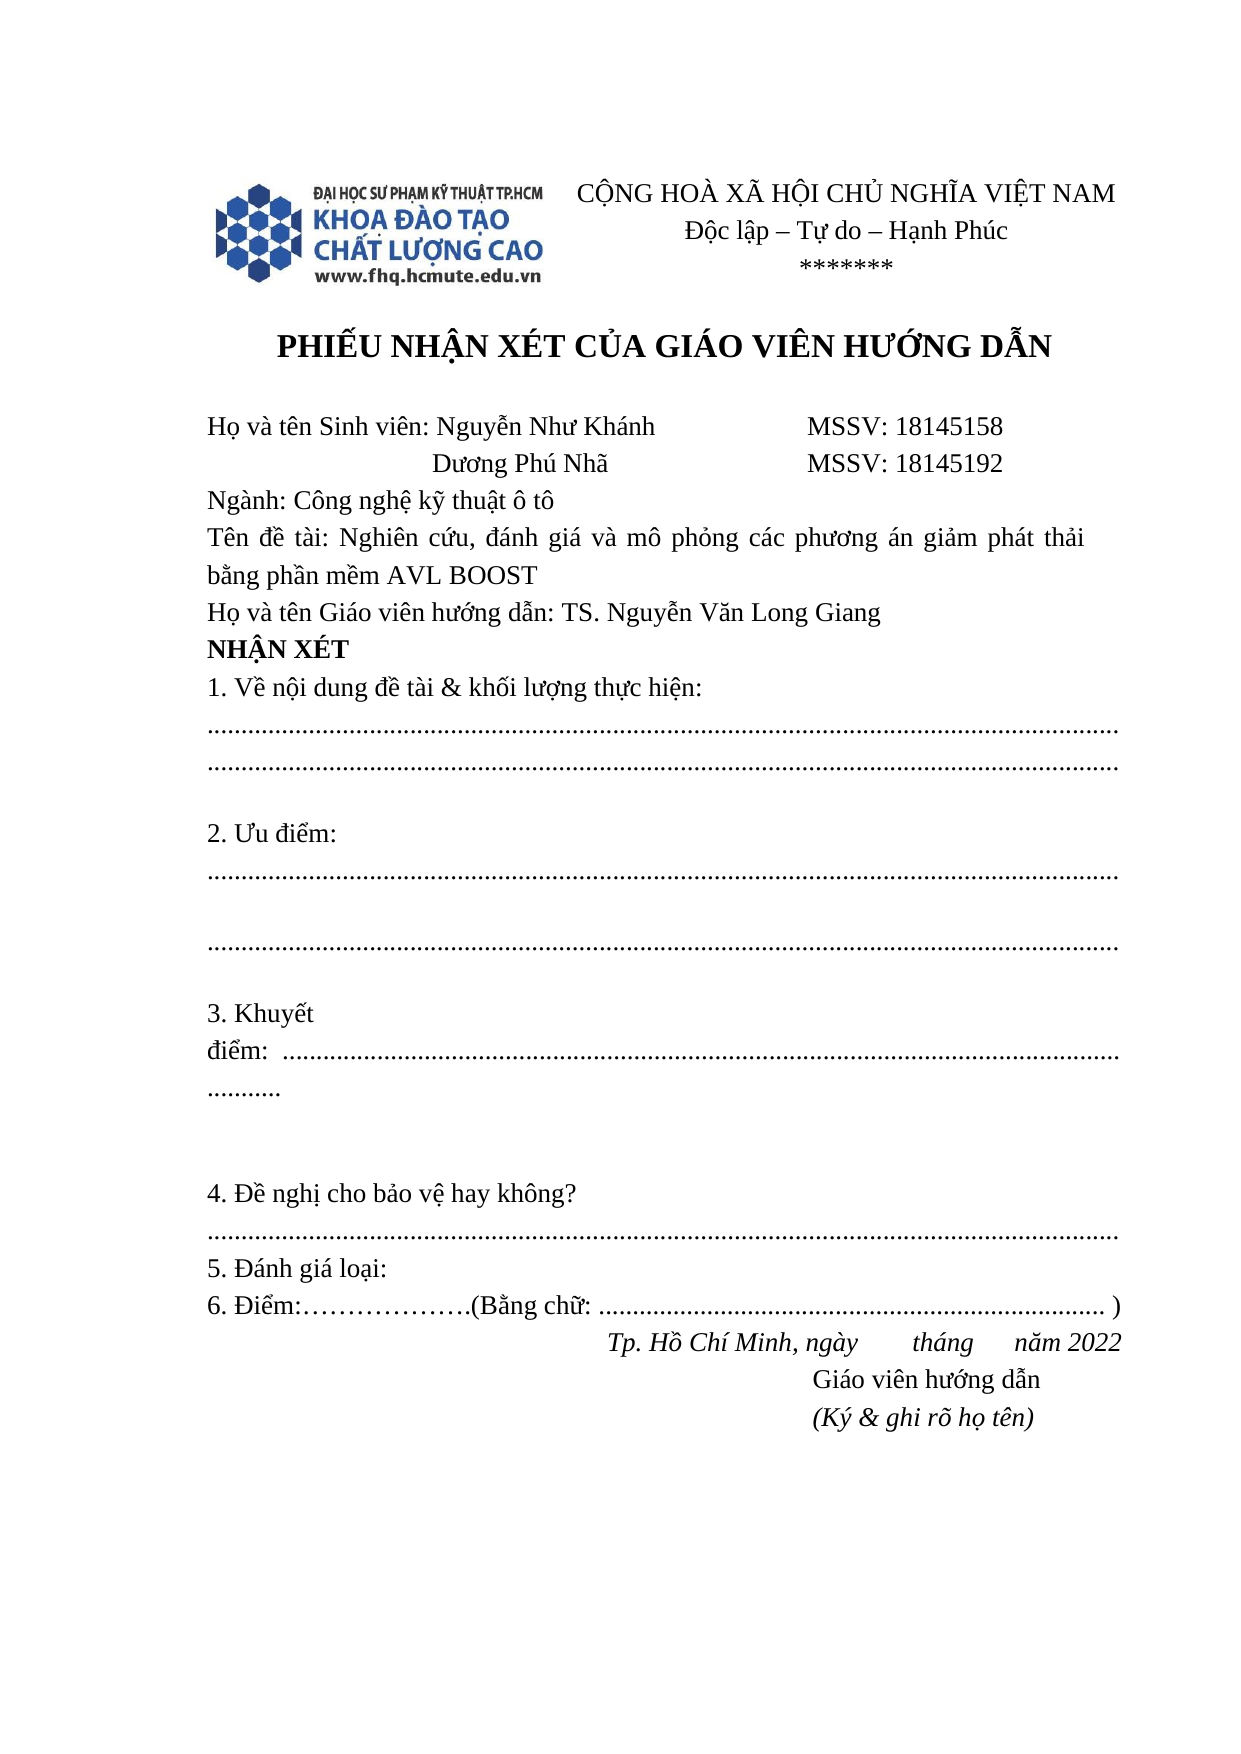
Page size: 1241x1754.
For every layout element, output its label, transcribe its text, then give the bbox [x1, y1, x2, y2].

text Dương Phú Nhã MSSV: 18145192 [207, 447, 1122, 478]
text (Ký & ghi rõ họ tên) [812, 1401, 1122, 1432]
text 4. Đề nghị cho bảo vệ hay không? [207, 1177, 1122, 1208]
text PHIẾU NHẬN XÉT CỦA GIÁO VIÊN HƯỚNG DẪN [207, 326, 1122, 365]
text .............................................................................................................................................................................................................................................................................. [207, 708, 1122, 776]
text 1. Về nội dung đề tài & khối lượng thực hiện: [207, 671, 1122, 702]
text Giáo viên hướng dẫn [812, 1363, 1122, 1395]
text ....................................................................................................................................... [207, 854, 1122, 885]
text Tên đề tài: Nghiên cứu, đánh giá và mô phỏng các phương án giảm phát thải bằng phần mềm AVL BOOST [207, 521, 1086, 590]
text NHẬN XÉT [207, 633, 1122, 664]
text Họ và tên Sinh viên: Nguyễn Như Khánh MSSV: 18145158 [207, 409, 1122, 441]
text Tp. Hồ Chí Minh, ngày tháng năm 2022 [207, 1326, 1122, 1357]
text CỘNG HOÀ XÃ HỘI CHỦ NGHĨA VIỆT NAM [552, 177, 1122, 208]
text 3. Khuyết điểm: ....................................................................................................................................... [207, 997, 1122, 1103]
text Họ và tên Giáo viên hướng dẫn: TS. Nguyễn Văn Long Giang [207, 596, 1122, 627]
text 5. Đánh giá loại: [207, 1252, 1122, 1283]
text ******* [552, 252, 1122, 283]
text ....................................................................................................................................... [207, 1214, 1122, 1246]
text Ngành: Công nghệ kỹ thuật ô tô [207, 484, 1122, 515]
text 6. Điểm:……………….(Bằng chữ: ........................................................................... ) [207, 1289, 1122, 1320]
picture [206, 177, 552, 292]
text Độc lập – Tự do – Hạnh Phúc [552, 214, 1122, 246]
text 2. Ưu điểm: [207, 817, 1122, 848]
text ....................................................................................................................................... [207, 891, 1122, 957]
